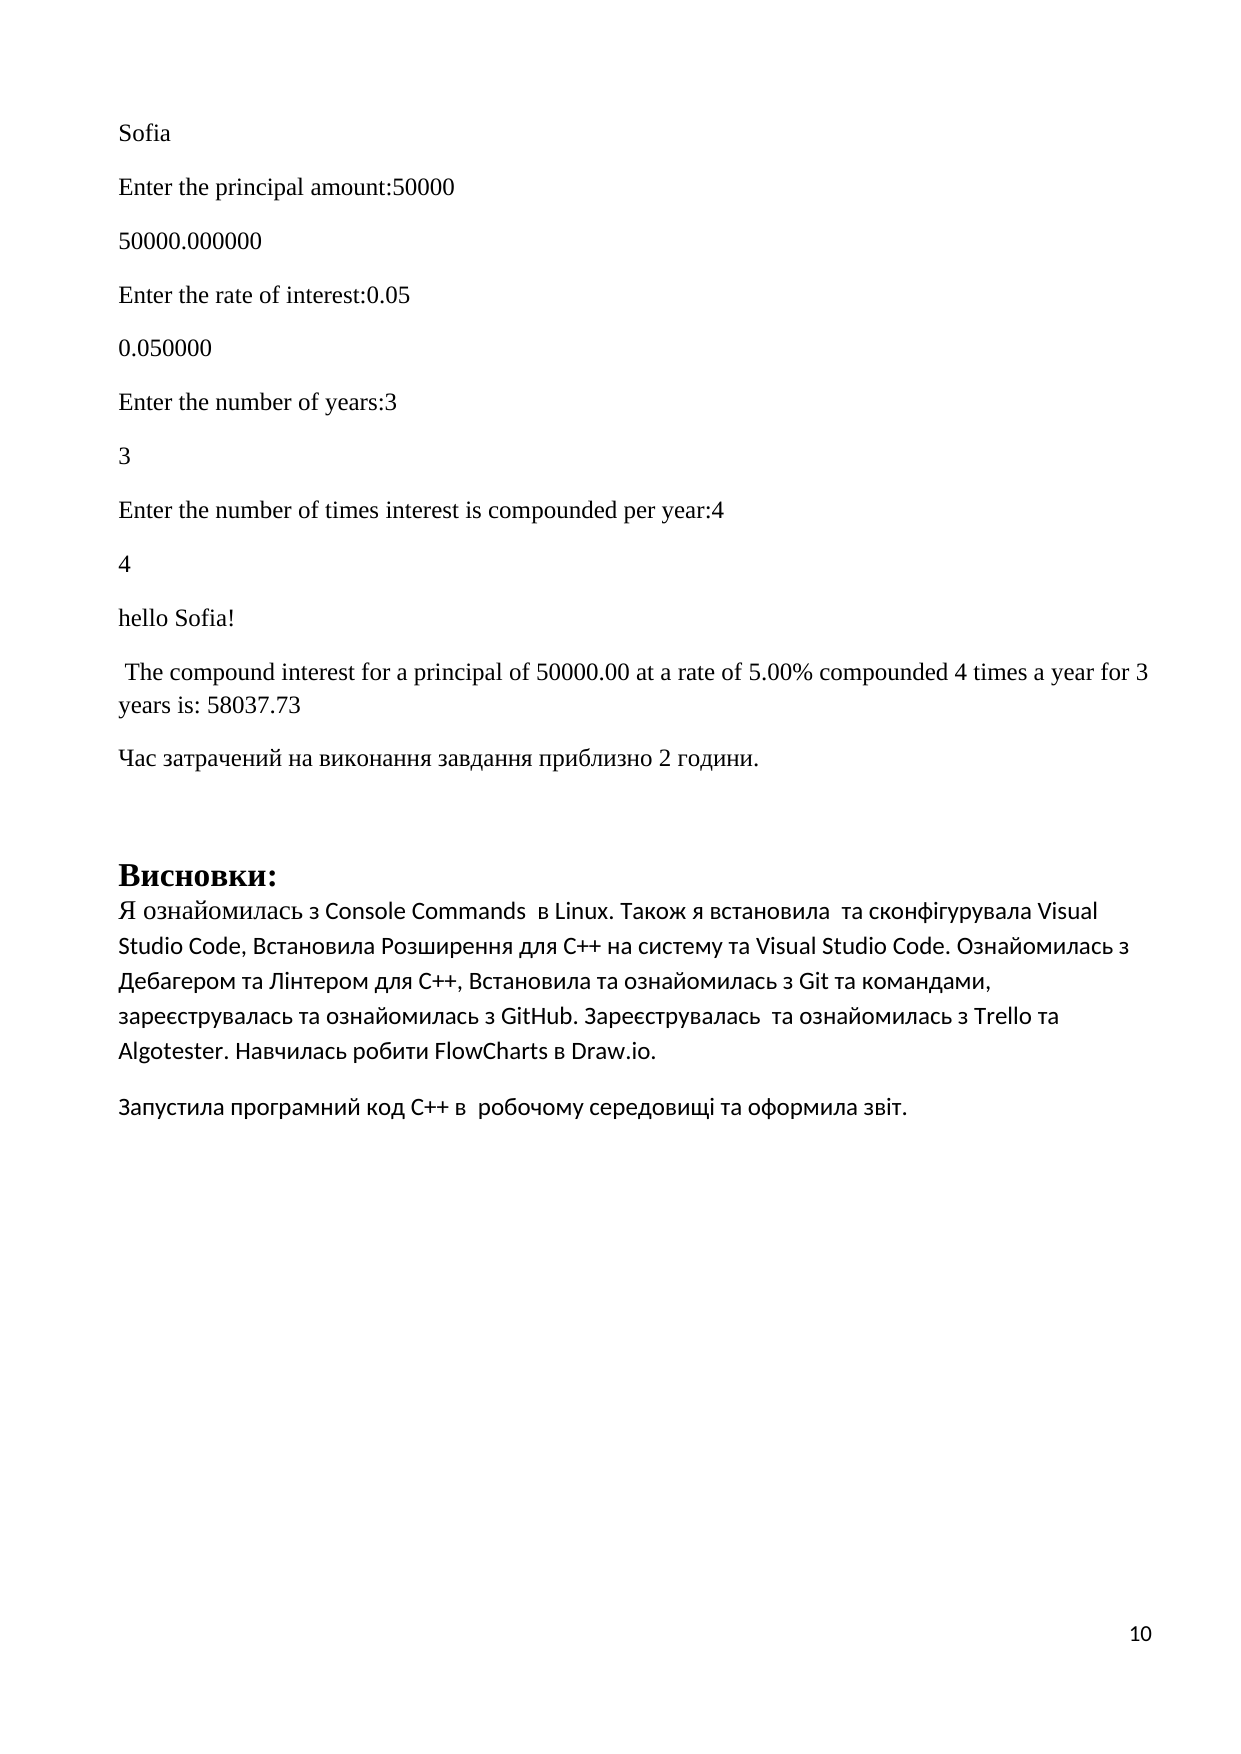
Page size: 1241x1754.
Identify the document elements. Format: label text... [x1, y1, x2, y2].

text 0.050000 [118, 333, 1152, 362]
text Я ознайомилась з Console Commands в Linuх. Також я встановила та сконфігурувала Visual Studio Code, Встановила Розширення для C++ на систему та Visual Studio Code. Ознайомилась з Дебагером та Лінтером для C++, Встановила та ознайомилась з Git та командами, зареєструвалась та ознайомилась з GitHub. Зареєструвалась та ознайомилась з Trello та Algotester. Навчилась робити FlowCharts в Draw.io. [118, 894, 1152, 1065]
text Enter the principal amount:50000 [118, 172, 1152, 201]
text 3 [118, 441, 1152, 470]
text 50000.000000 [118, 226, 1152, 254]
text Enter the number of years:3 [118, 387, 1152, 416]
subtitle Висновки: [118, 855, 1152, 894]
text Enter the number of times interest is compounded per year:4 [118, 495, 1152, 524]
text Час затрачений на виконання завдання приблизно 2 години. [118, 743, 1152, 772]
text Запустила програмний код C++ в робочому середовищі та оформила звіт. [118, 1091, 1152, 1121]
text Sofia [118, 118, 1152, 147]
text The compound interest for a principal of 50000.00 at a rate of 5.00% compounded 4 times a year for 3 years is: 58037.73 [118, 657, 1152, 718]
text hello Sofia! [118, 603, 1152, 632]
text Enter the rate of interest:0.05 [118, 280, 1152, 308]
text 4 [118, 549, 1152, 578]
